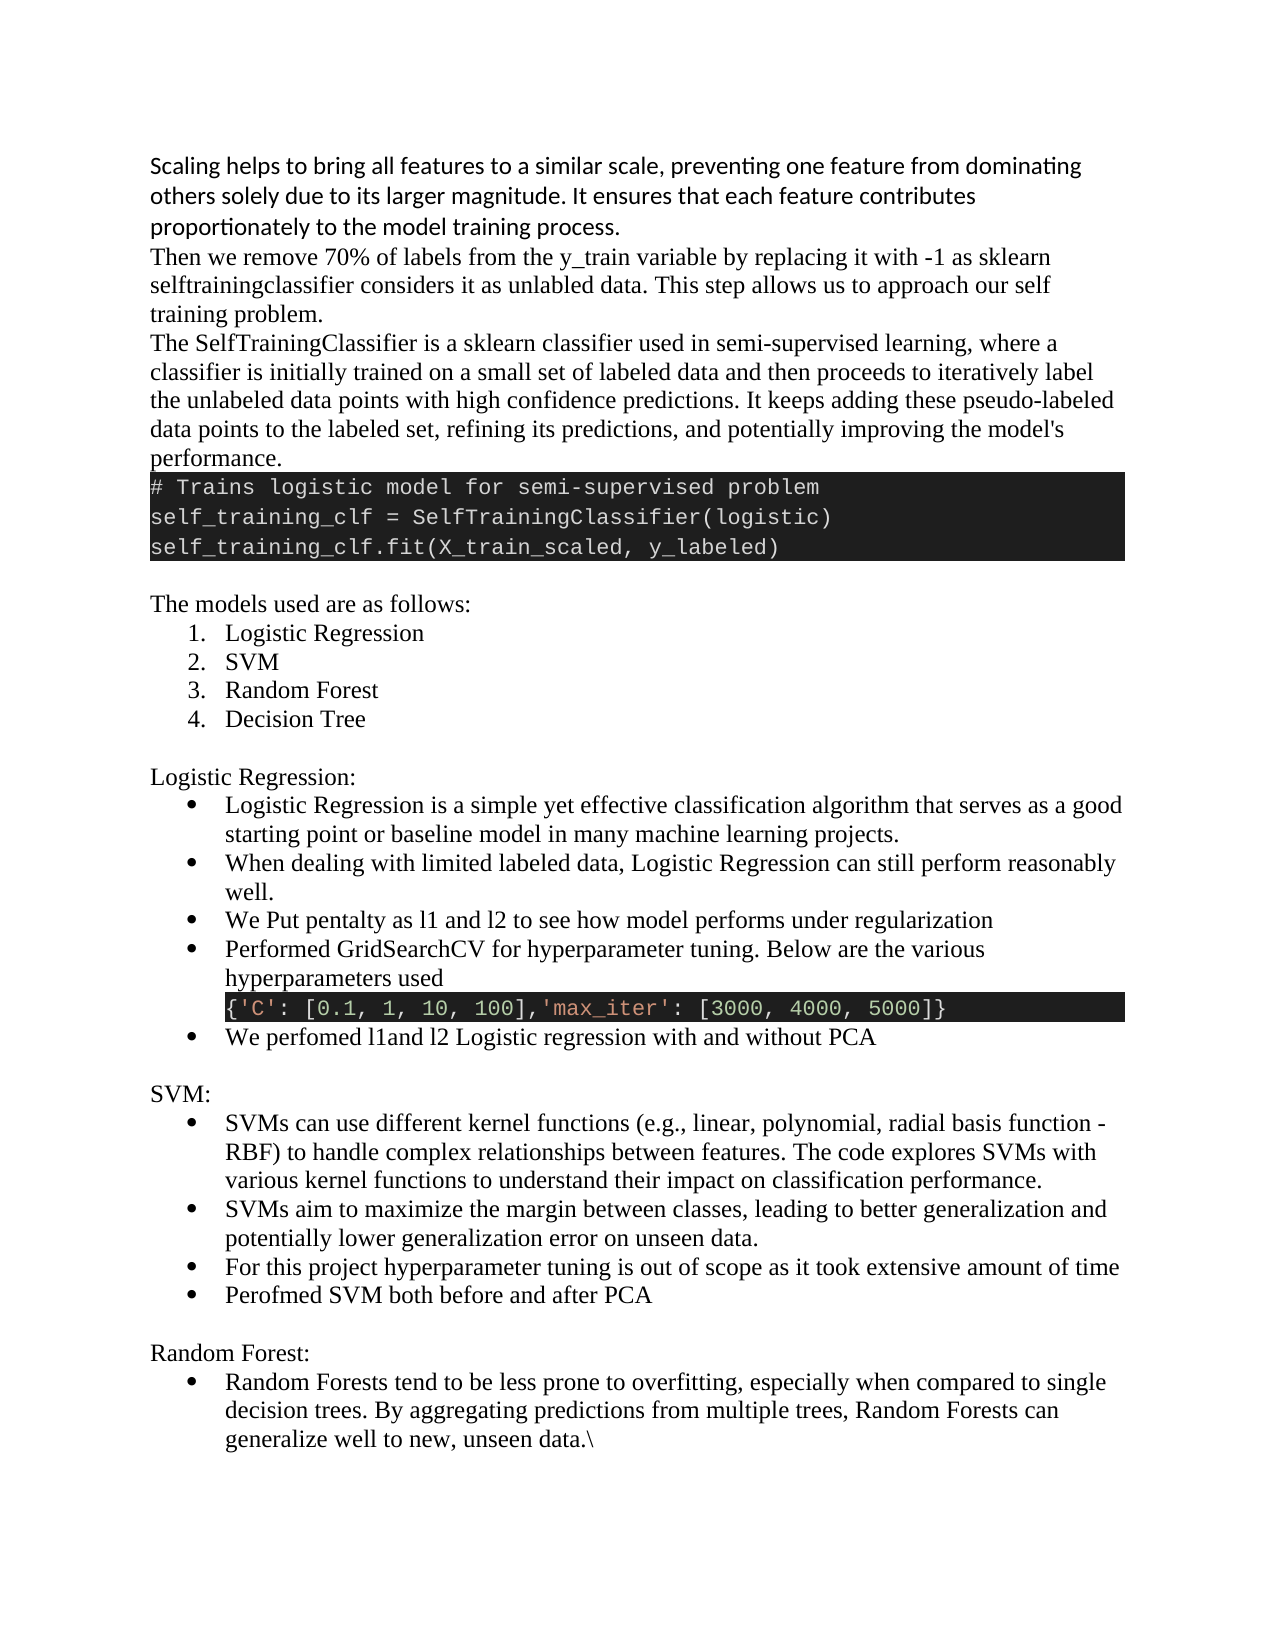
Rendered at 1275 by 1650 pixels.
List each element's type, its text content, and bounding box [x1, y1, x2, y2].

text Scaling helps to bring all features to a similar scale, preventing one feature from dominating others solely due to its larger magnitude. It ensures that each feature contributes proportionately to the model training process. [150, 150, 1125, 242]
list Random Forest [187, 676, 1125, 704]
list Performed GridSearchCV for hyperparameter tuning. Below are the various hyperparameters used [187, 934, 1125, 992]
text self_training_clf.fit(X_train_scaled, y_labeled) [150, 531, 1125, 561]
text SVM: [150, 1079, 1125, 1108]
list Random Forests tend to be less prone to overfitting, especially when compared to single decision trees. By aggregating predictions from multiple trees, Random Forests can generalize well to new, unseen data.\ [187, 1367, 1125, 1453]
list Logistic Regression is a simple yet effective classification algorithm that serves as a good starting point or baseline model in many machine learning projects. [187, 791, 1125, 848]
text self_training_clf = SelfTrainingClassifier(logistic) [150, 501, 1125, 531]
list Decision Tree [187, 704, 1125, 733]
list SVMs can use different kernel functions (e.g., linear, polynomial, radial basis function - RBF) to handle complex relationships between features. The code explores SVMs with various kernel functions to understand their impact on classification performance. [187, 1108, 1125, 1194]
text Random Forest: [150, 1338, 1125, 1367]
list We perfomed l1and l2 Logistic regression with and without PCA [187, 1022, 1125, 1050]
list Logistic Regression [187, 618, 1125, 647]
list For this project hyperparameter tuning is out of scope as it took extensive amount of time [187, 1252, 1125, 1280]
text # Trains logistic model for semi-supervised problem [150, 472, 1125, 501]
list SVMs aim to maximize the margin between classes, leading to better generalization and potentially lower generalization error on unseen data. [187, 1194, 1125, 1252]
text The models used are as follows: [150, 589, 1125, 618]
list When dealing with limited labeled data, Logistic Regression can still perform reasonably well. [187, 848, 1125, 906]
list Perofmed SVM both before and after PCA [187, 1280, 1125, 1309]
list {'C': [0.1, 1, 10, 100],'max_iter': [3000, 4000, 5000]} [225, 992, 1125, 1022]
list SVM [187, 647, 1125, 676]
text Then we remove 70% of labels from the y_train variable by replacing it with -1 as sklearn selftrainingclassifier considers it as unlabled data. This step allows us to approach our self training problem. [150, 242, 1125, 328]
list We Put pentalty as l1 and l2 to see how model performs under regularization [187, 906, 1125, 934]
text Logistic Regression: [150, 762, 1125, 791]
text The SelfTrainingClassifier is a sklearn classifier used in semi-supervised learning, where a classifier is initially trained on a small set of labeled data and then proceeds to iteratively label the unlabeled data points with high confidence predictions. It keeps adding these pseudo-labeled data points to the labeled set, refining its predictions, and potentially improving the model's performance. [150, 328, 1125, 472]
